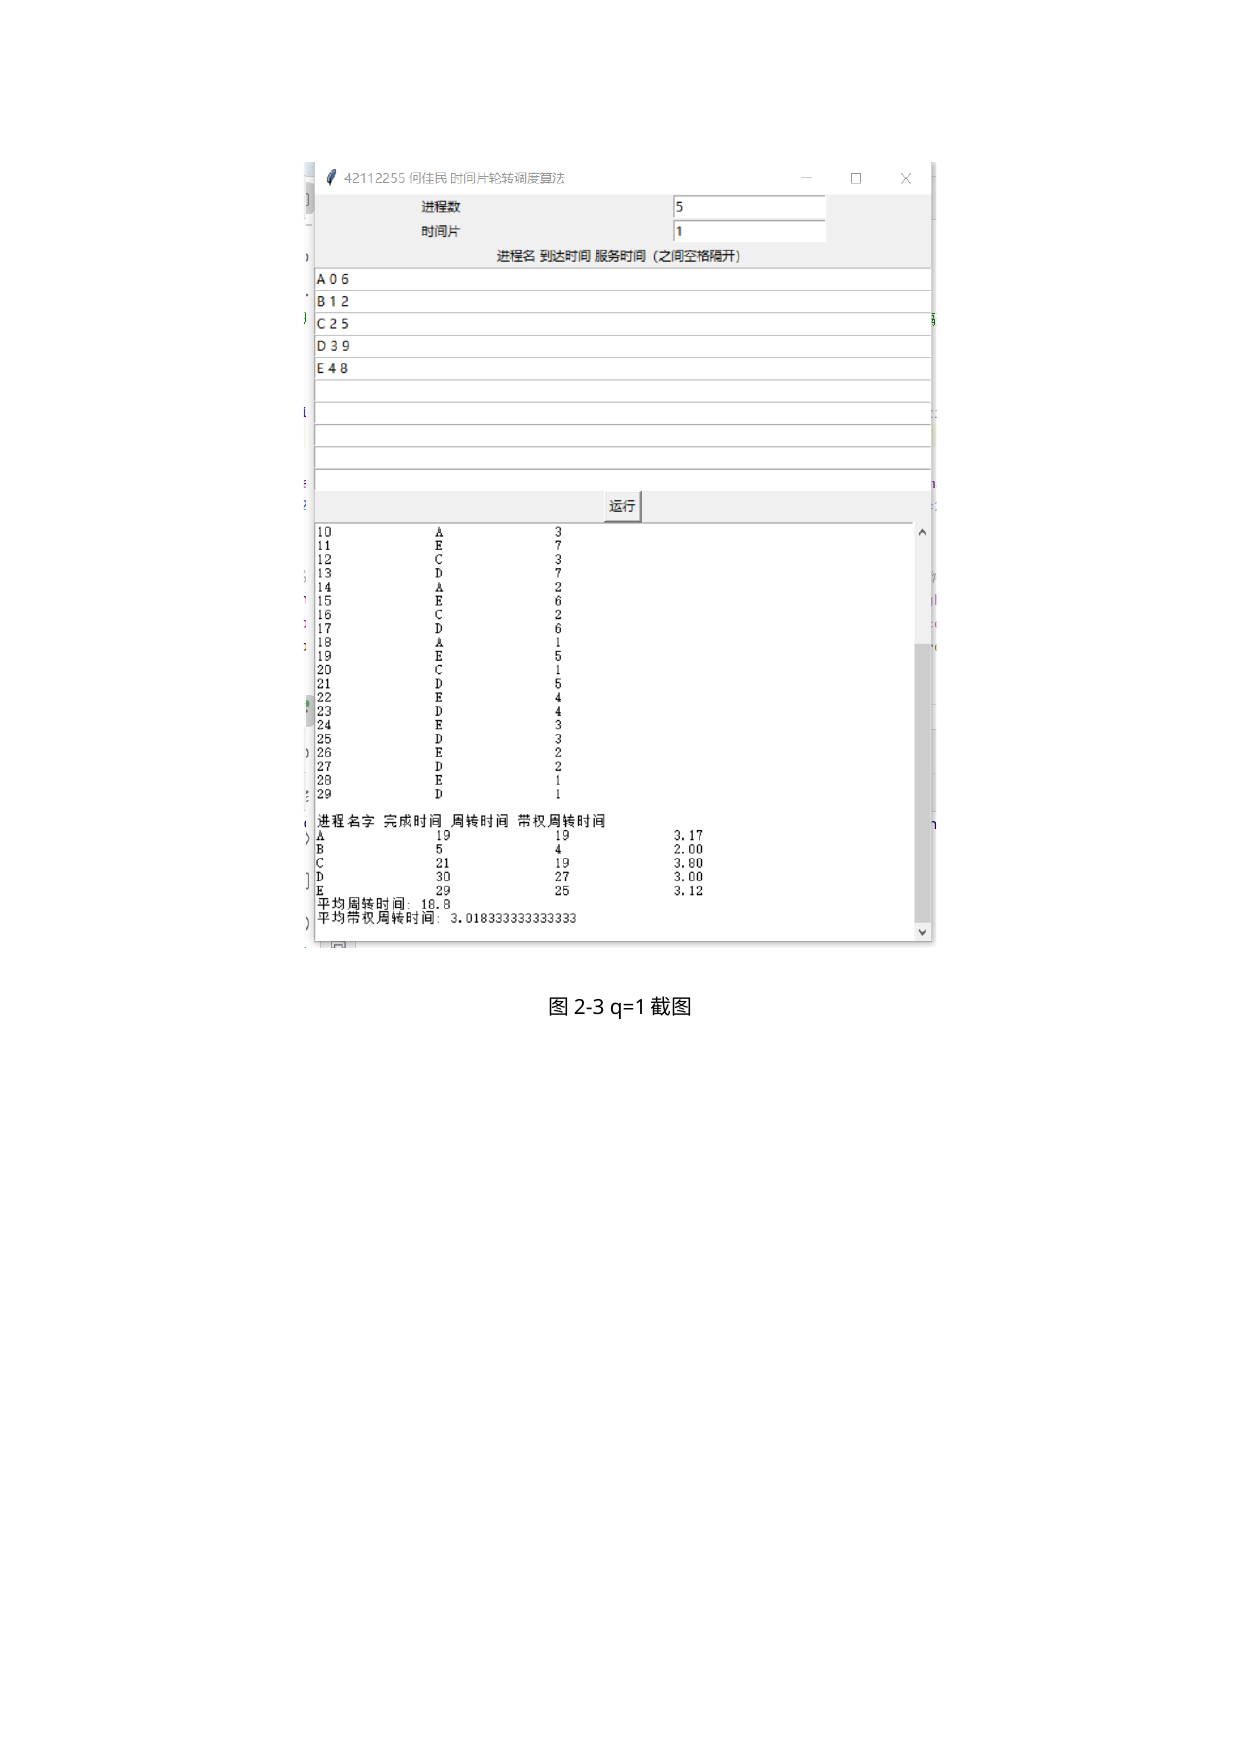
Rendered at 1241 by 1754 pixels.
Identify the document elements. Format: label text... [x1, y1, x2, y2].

text 图 2-3 q=1截图 [187, 989, 1053, 1022]
picture [303, 162, 937, 948]
